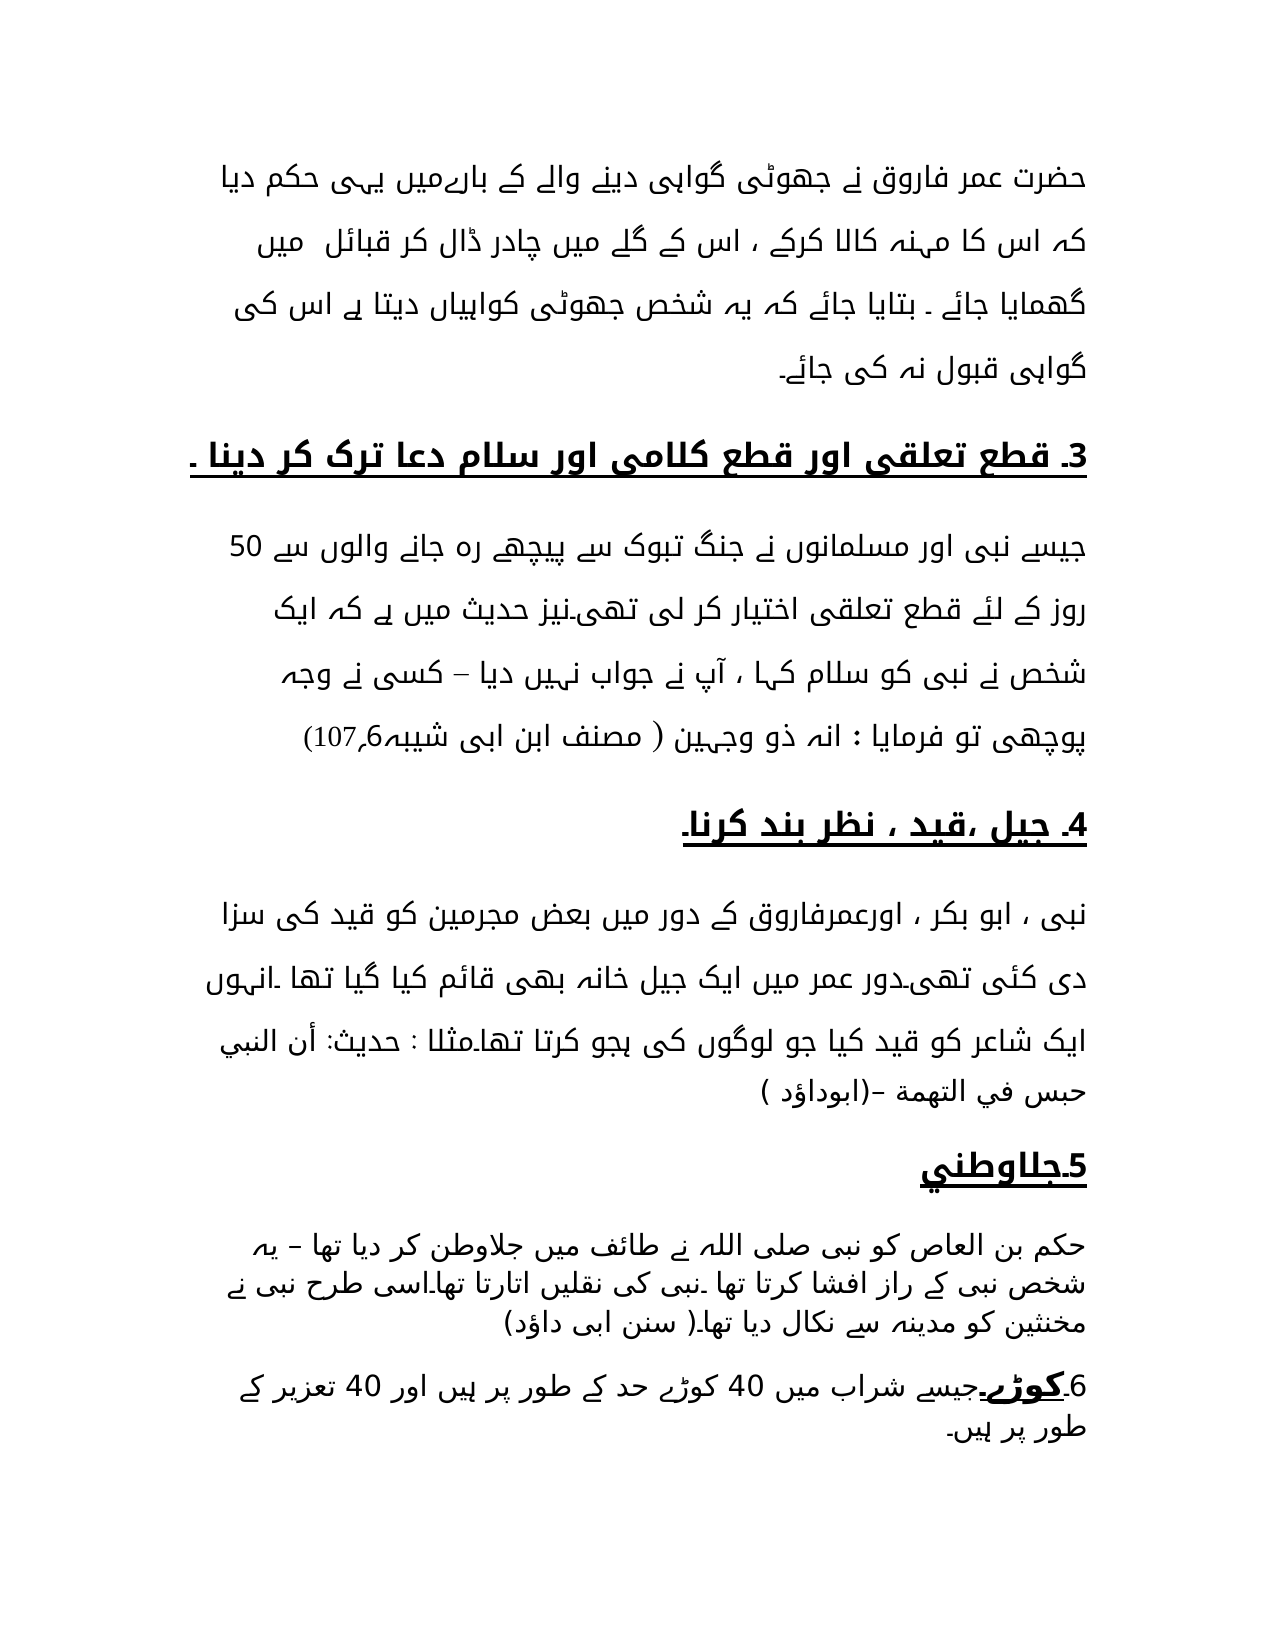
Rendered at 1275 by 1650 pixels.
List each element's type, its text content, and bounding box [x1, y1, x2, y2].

text 4۔ جیل ،قید ، نظر بند کرنا۔ [187, 793, 1087, 857]
text 3۔ قطع تعلقی اور قطع کلامی اور سلام دعا ترک کر دینا ۔ [187, 425, 1087, 488]
text 5۔جلاوطني [187, 1134, 1087, 1197]
text حضرت عمر فاروق نے جھوٹی گواہی دینے والے کے بارےمیں یہی حکم دیا کہ اس کا مہنہ کالا کرکے ، اس کے گلے میں چادر ڈال کر قبائل میں گھمایا جائے ۔ بتایا جائے کہ یہ شخص جھوٹی کواہیاں دیتا ہے اس کی گواہی قبول نہ کی جائے۔ [187, 150, 1087, 396]
text حكم بن العاص كو نبی صلی اللہ نے طائف میں جلاوطن کر دیا تھا – یہ شخص نبی کے راز افشا کرتا تھا ۔نبی کی نقلیں اتارتا تھا۔اسی طرح نبی نے مخنثین کو مدینہ سے نکال دیا تھا۔( سنن ابی داؤد) [187, 1228, 1087, 1340]
text 6۔کوڑے۔جیسے شراب میں 40 کوڑے حد کے طور پر ہیں اور 40 تعزیر کے طور پر ہیں۔ [187, 1366, 1087, 1443]
text نبی ، ابو بکر ، اورعمرفاروق کے دور میں بعض مجرمین کو قید کی سزا دی کئی تھی۔دور عمر میں ایک جیل خانہ بھی قائم کیا گیا تھا ۔انہوں ایک شاعر کو قید کیا جو لوگوں کی ہجو کرتا تھا۔مثلا : حدیث: أن النبي حبس في التهمة –(ابوداؤد ) [187, 887, 1087, 1108]
text جیسے نبی اور مسلمانوں نے جنگ تبوک سے پیچھے رہ جانے والوں سے 50 روز کے لئے قطع تعلقی اختیار کر لی تھی۔نیز حدیث میں ہے کہ ایک شخص نے نبی کو سلام کہا ، آپ نے جواب نہیں دیا – کسی نے وجہ پوچھی تو فرمایا : انہ ذو وجہین ( مصنف ابن ابی شیبہ6؍107) [187, 518, 1087, 764]
